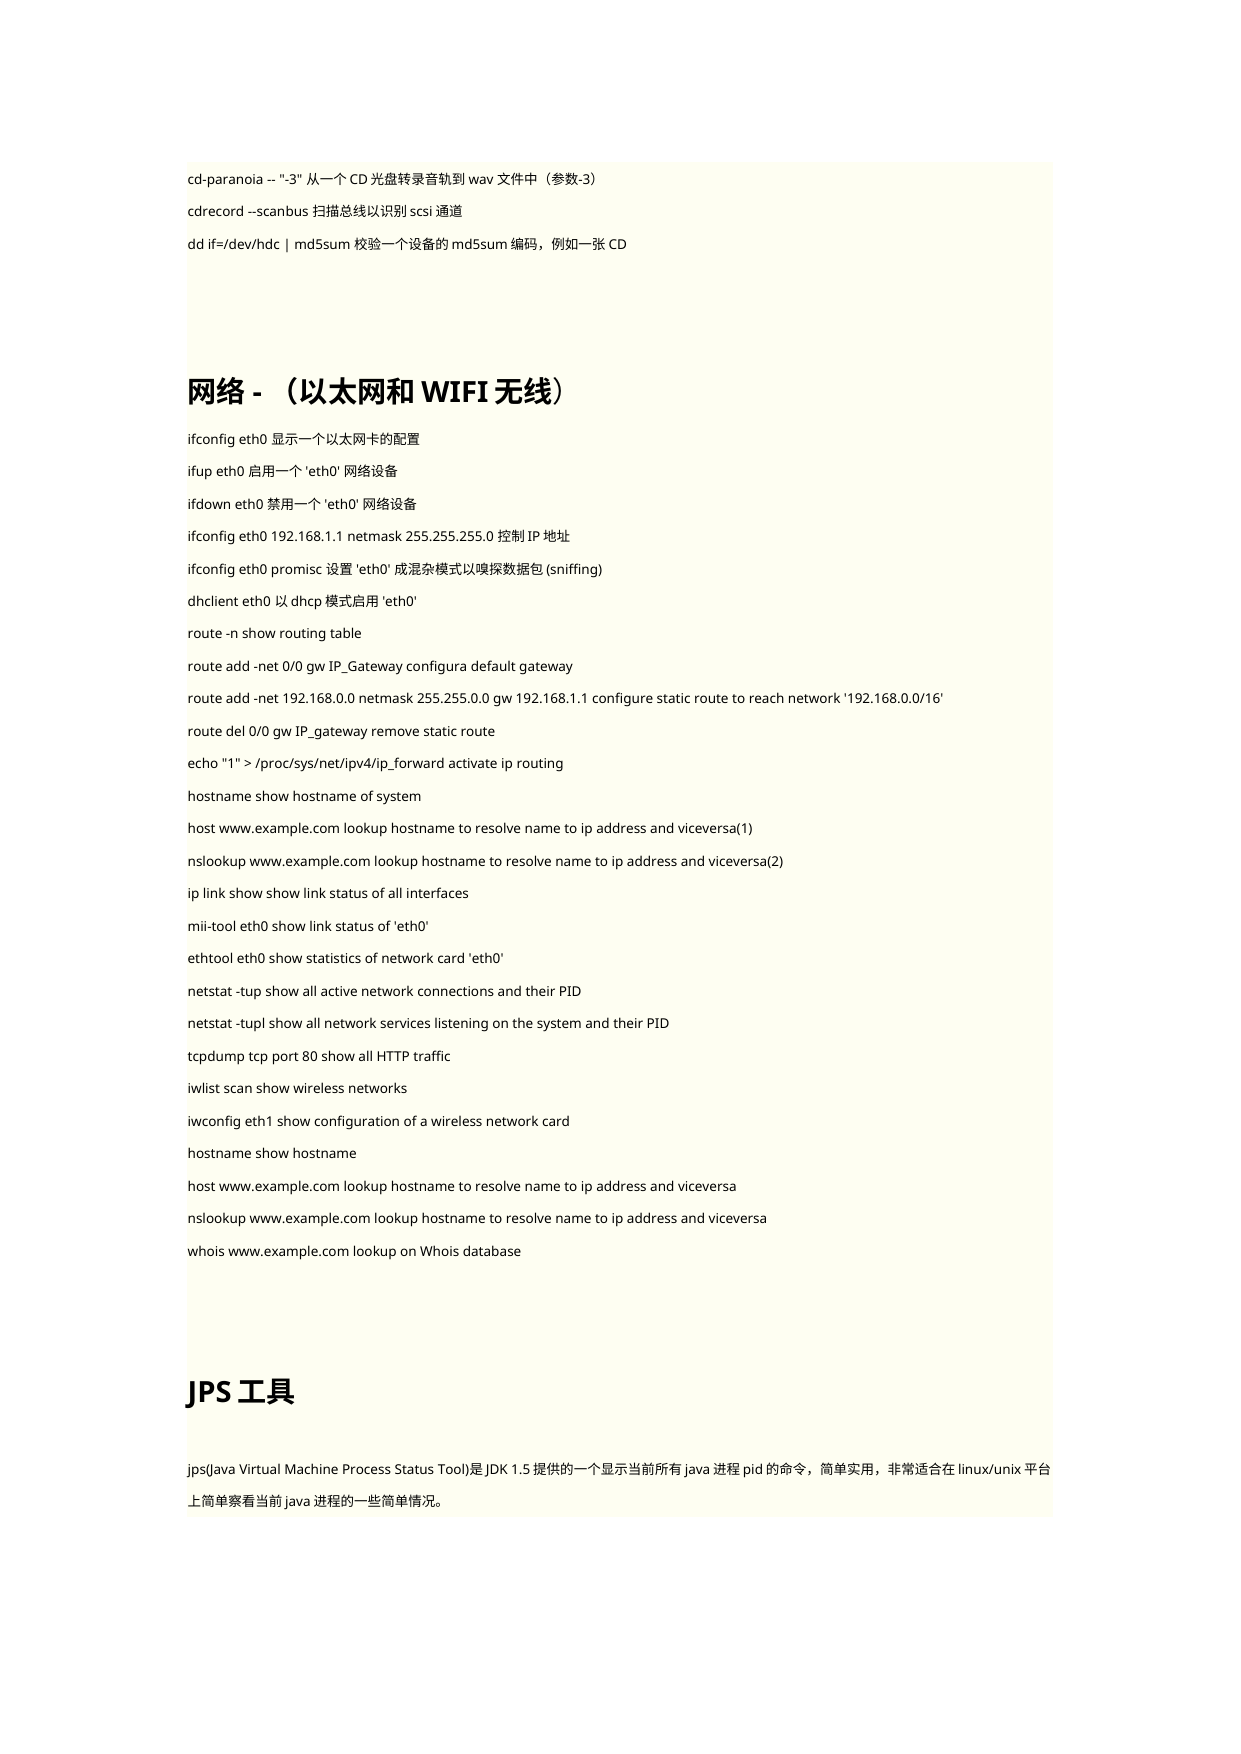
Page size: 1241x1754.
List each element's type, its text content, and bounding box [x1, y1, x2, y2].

text jps(Java Virtual Machine Process Status Tool)是JDK 1.5提供的一个显示当前所有java进程pid的命令，简单实用，非常适合在linux/unix平台上简单察看当前java进程的一些简单情况。 [187, 1452, 1053, 1517]
text JPS工具 [187, 1358, 1053, 1423]
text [187, 162, 1053, 1267]
